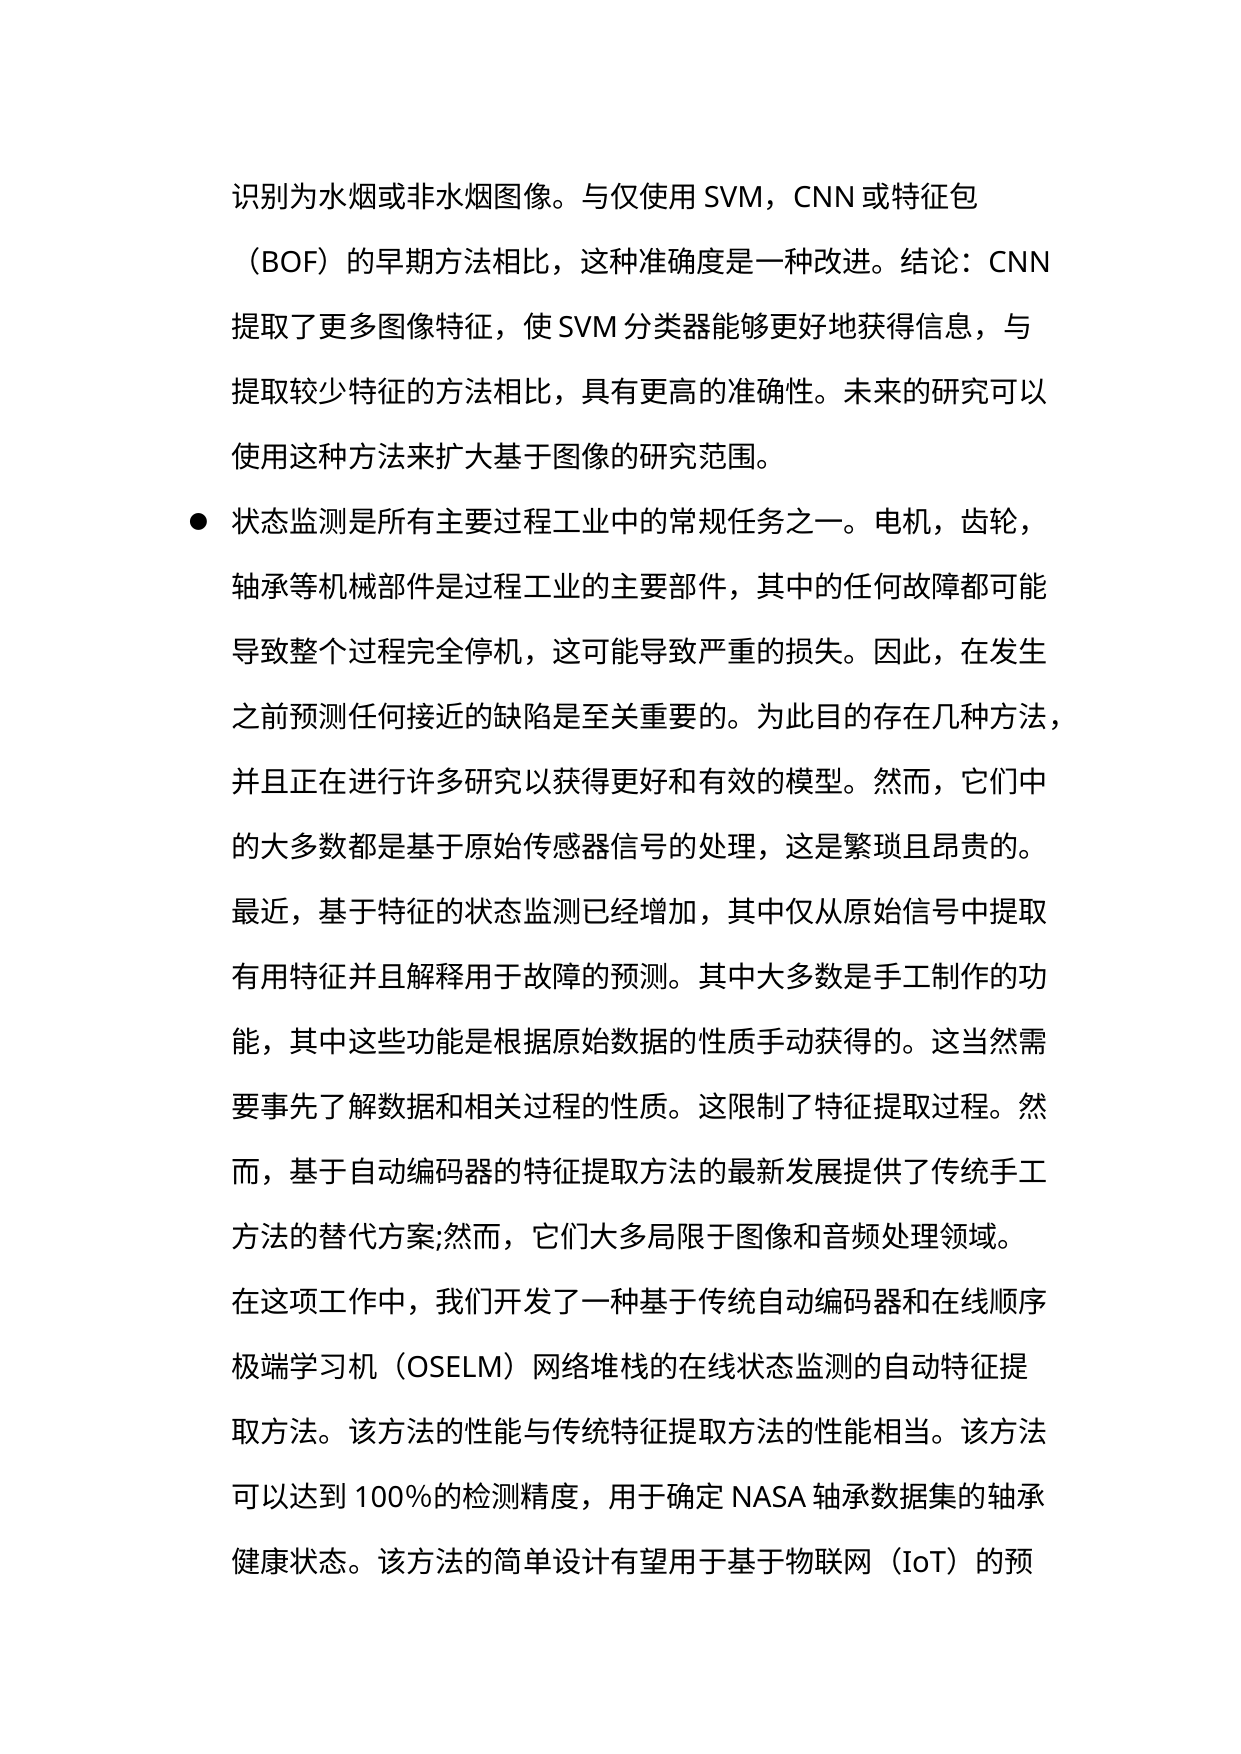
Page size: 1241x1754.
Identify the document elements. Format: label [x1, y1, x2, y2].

list [187, 487, 1053, 1592]
list [187, 162, 1053, 487]
